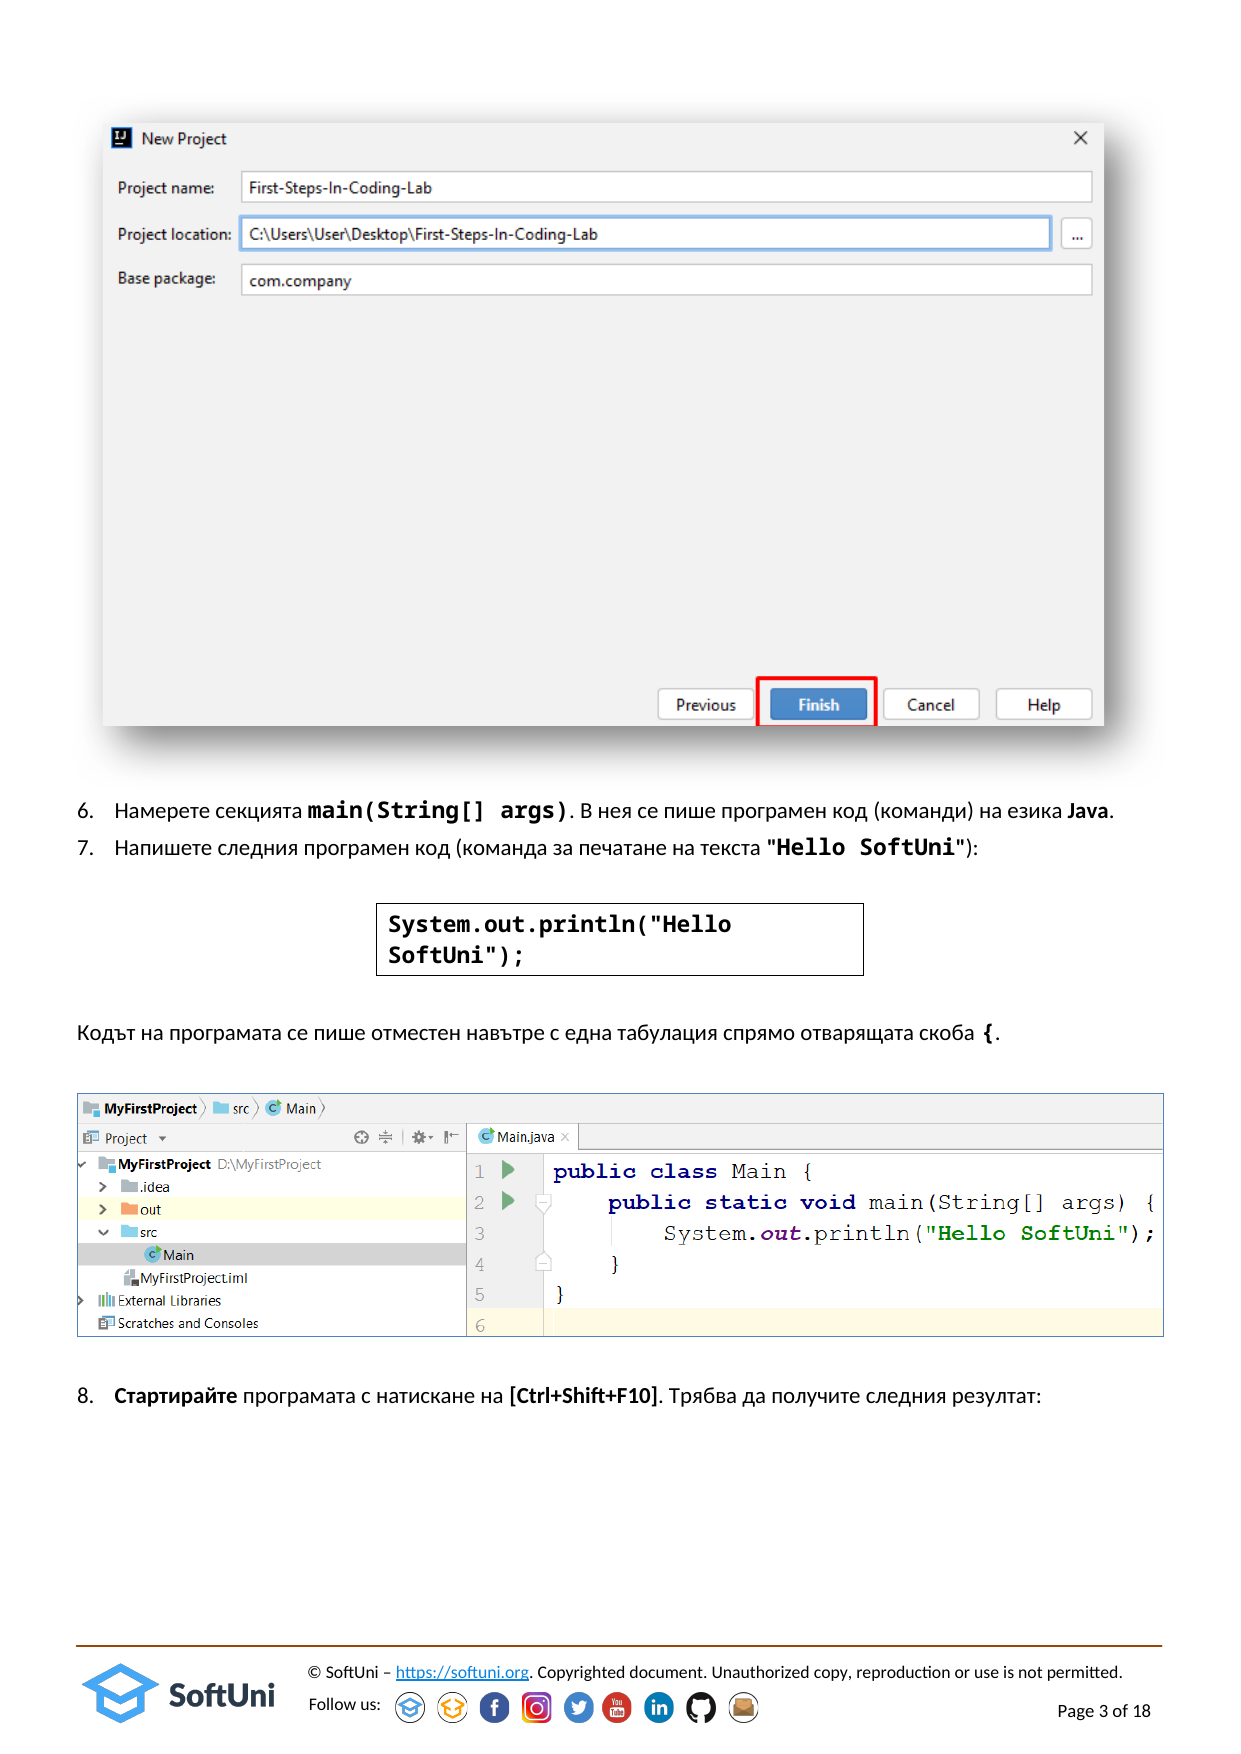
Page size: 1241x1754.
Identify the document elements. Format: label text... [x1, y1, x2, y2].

picture [686, 1692, 716, 1723]
text Кодът на програмата се пише отместен навътре с една табулация спрямо отварящата скоба {. [77, 1016, 1163, 1047]
picture [644, 1692, 653, 1701]
picture [728, 1692, 759, 1723]
picture [658, 1705, 667, 1714]
picture [665, 1692, 674, 1701]
picture [395, 1692, 425, 1723]
picture [78, 1094, 1163, 1336]
picture [75, 1658, 281, 1729]
picture [665, 1714, 674, 1723]
picture [102, 123, 1105, 726]
list Напишете следния програмен код (команда за печатане на текста "Hello SoftUni"): [77, 830, 1163, 862]
picture [564, 1692, 594, 1723]
picture [437, 1692, 468, 1723]
picture [522, 1692, 552, 1723]
picture [644, 1714, 653, 1723]
picture [602, 1692, 632, 1723]
picture [479, 1692, 510, 1723]
list Стартирайте програмата с натискане на [Ctrl+Shift+F10]. Трябва да получите следния резултат: [77, 1382, 1163, 1409]
list Намерете секцията main(String[] args). В нея се пише програмен код (команди) на езика Java. [77, 794, 1163, 826]
table_header System.out.println("Hello SoftUni"); [377, 904, 863, 974]
